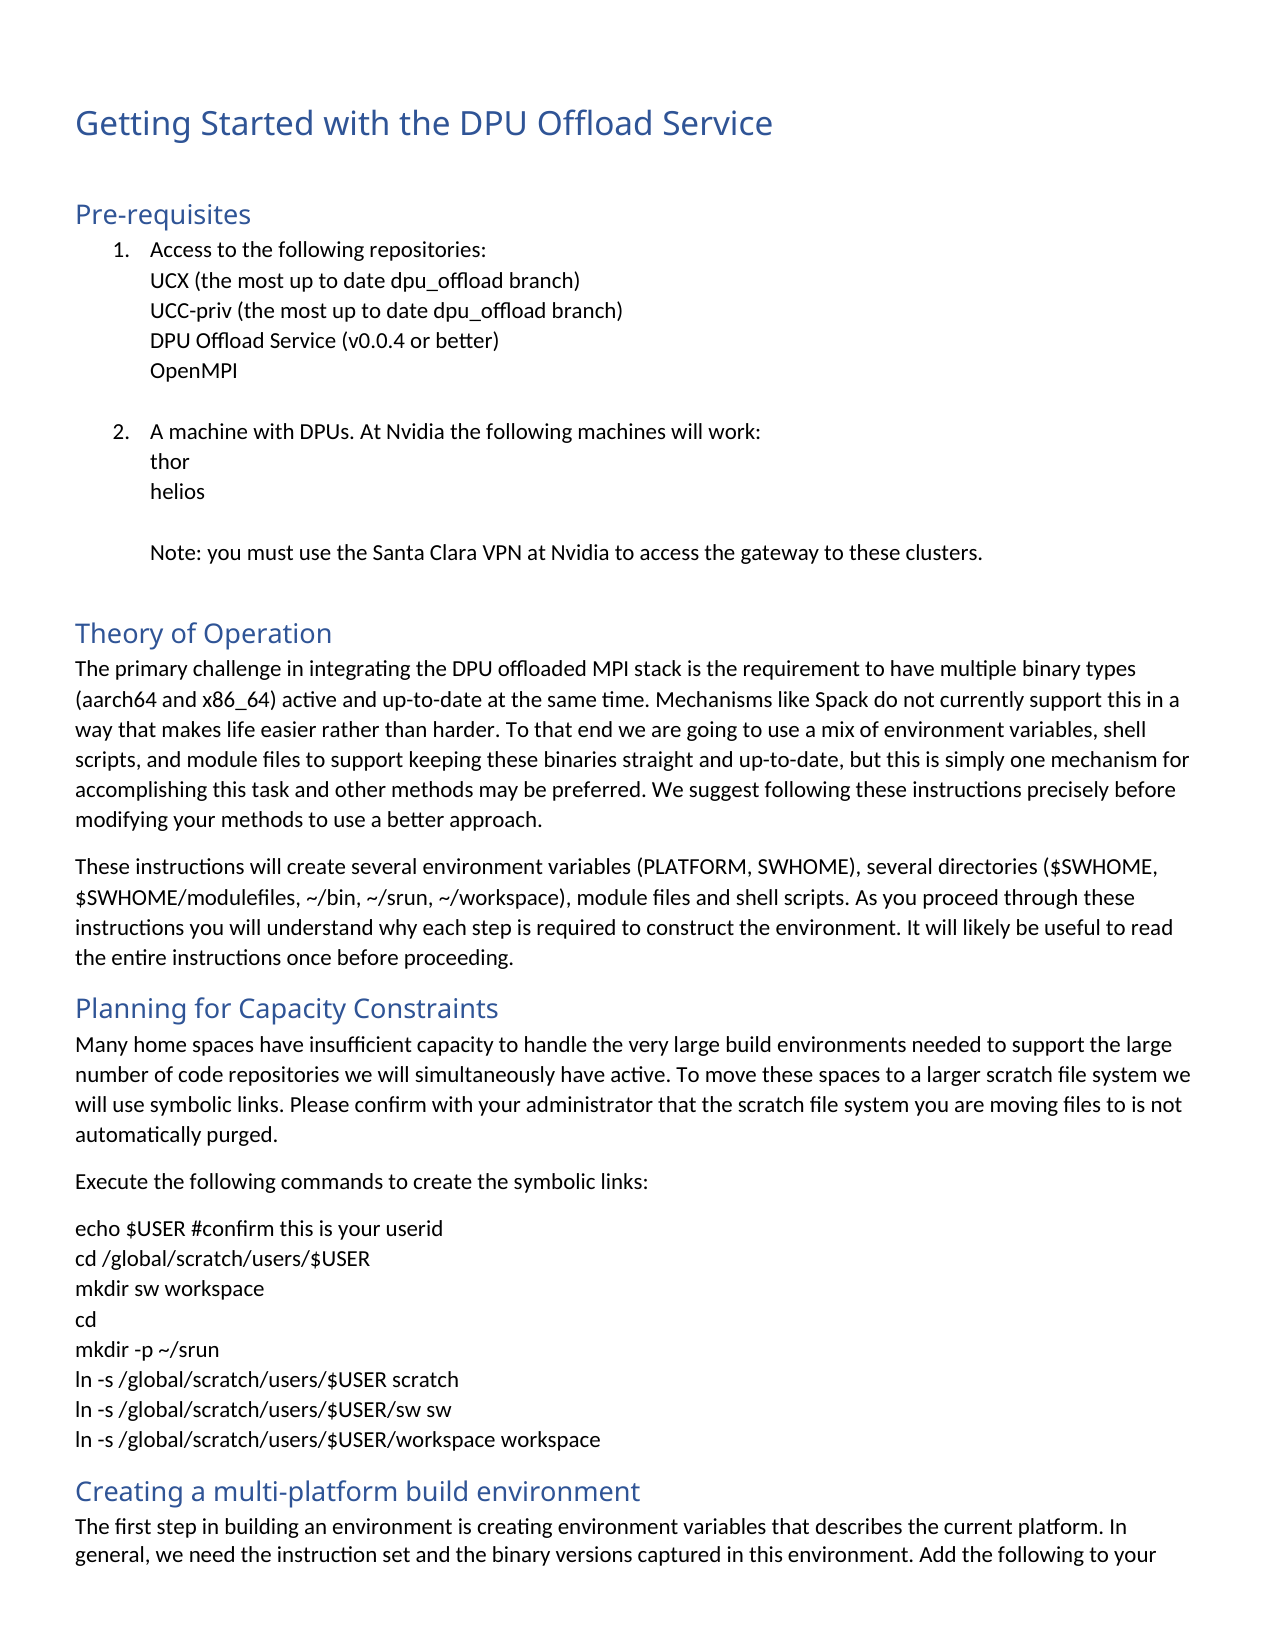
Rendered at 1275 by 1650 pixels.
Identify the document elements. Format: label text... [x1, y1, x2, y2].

text mkdir -p ~/srun ln -s /global/scratch/users/$USER scratch [75, 1335, 1200, 1393]
subtitle Creating a multi-platform build environment [75, 1472, 1200, 1509]
text These instructions will create several environment variables (PLATFORM, SWHOME), several directories ($SWHOME, $SWHOME/modulefiles, ~/bin, ~/srun, ~/workspace), module files and shell scripts. As you proceed through these instructions you will understand why each step is required to construct the environment. It will likely be useful to read the entire instructions once before proceeding. [75, 852, 1200, 971]
subtitle Theory of Operation [75, 615, 1200, 652]
text Many home spaces have insufficient capacity to handle the very large build environments needed to support the large number of code repositories we will simultaneously have active. To move these spaces to a larger scratch file system we will use symbolic links. Please confirm with your administrator that the scratch file system you are moving files to is not automatically purged. [75, 1030, 1200, 1148]
subtitle Planning for Capacity Constraints [75, 990, 1200, 1027]
list A machine with DPUs. At Nvidia the following machines will work: thor helios Note: you must use the Santa Clara VPN at Nvidia to access the gateway to these clusters. [112, 417, 1200, 596]
text ln -s /global/scratch/users/$USER/sw sw ln -s /global/scratch/users/$USER/workspace workspace [75, 1395, 1200, 1454]
subtitle Getting Started with the DPU Offload Service [75, 100, 1200, 145]
text Execute the following commands to create the symbolic links: [75, 1167, 1200, 1195]
text The primary challenge in integrating the DPU offloaded MPI stack is the requirement to have multiple binary types (aarch64 and x86_64) active and up-to-date at the same time. Mechanisms like Spack do not currently support this in a way that makes life easier rather than harder. To that end we are going to use a mix of environment variables, shell scripts, and module files to support keeping these binaries straight and up-to-date, but this is simply one mechanism for accomplishing this task and other methods may be preferred. We suggest following these instructions precisely before modifying your methods to use a better approach. [75, 654, 1200, 834]
subtitle Pre-requisites [75, 196, 1200, 233]
text echo $USER #confirm this is your userid cd /global/scratch/users/$USER mkdir sw workspace cd [75, 1214, 1200, 1333]
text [75, 1512, 1200, 1568]
list Access to the following repositories: UCX (the most up to date dpu_offload branch) UCC-priv (the most up to date dpu_offload branch) DPU Offload Service (v0.0.4 or better) OpenMPI [112, 236, 1200, 415]
